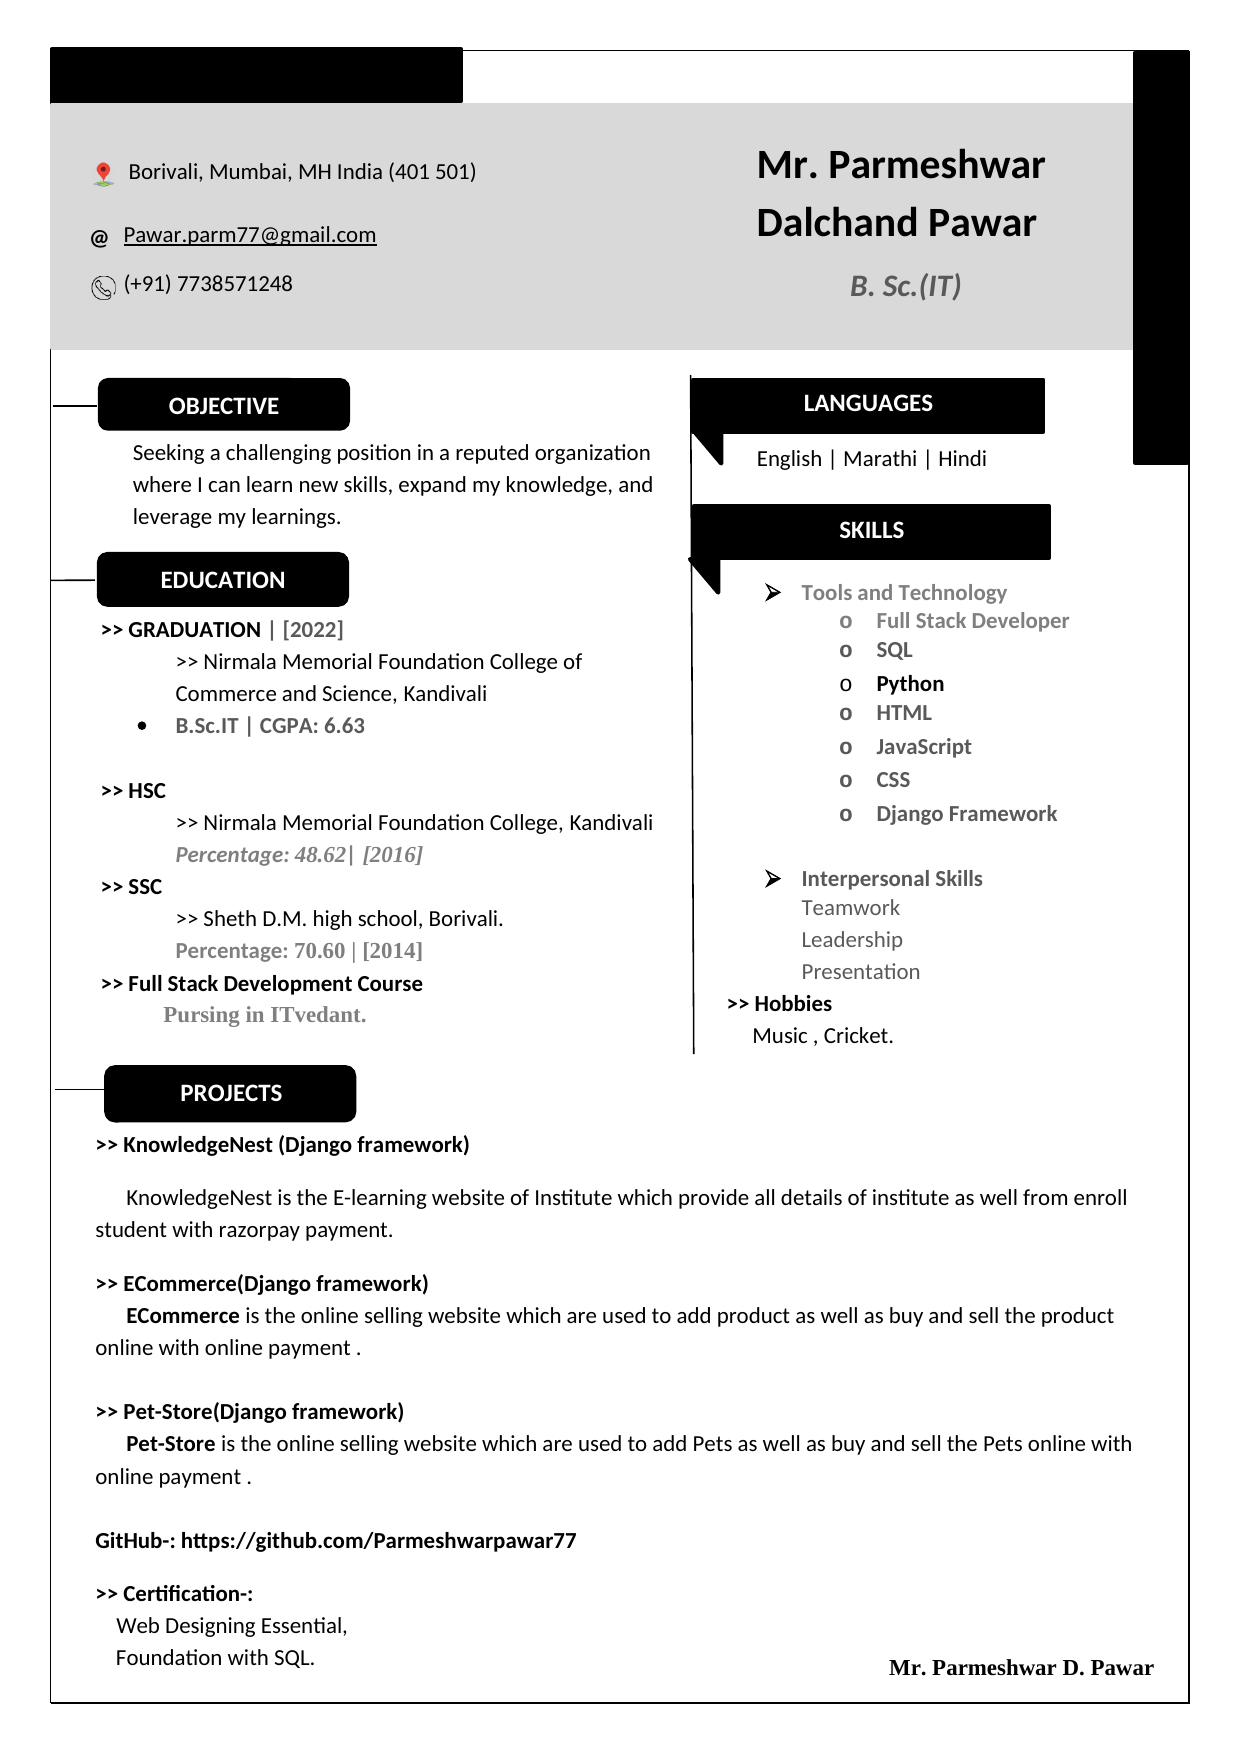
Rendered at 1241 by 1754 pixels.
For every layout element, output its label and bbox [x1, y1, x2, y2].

picture [91, 276, 116, 300]
picture [91, 162, 116, 187]
